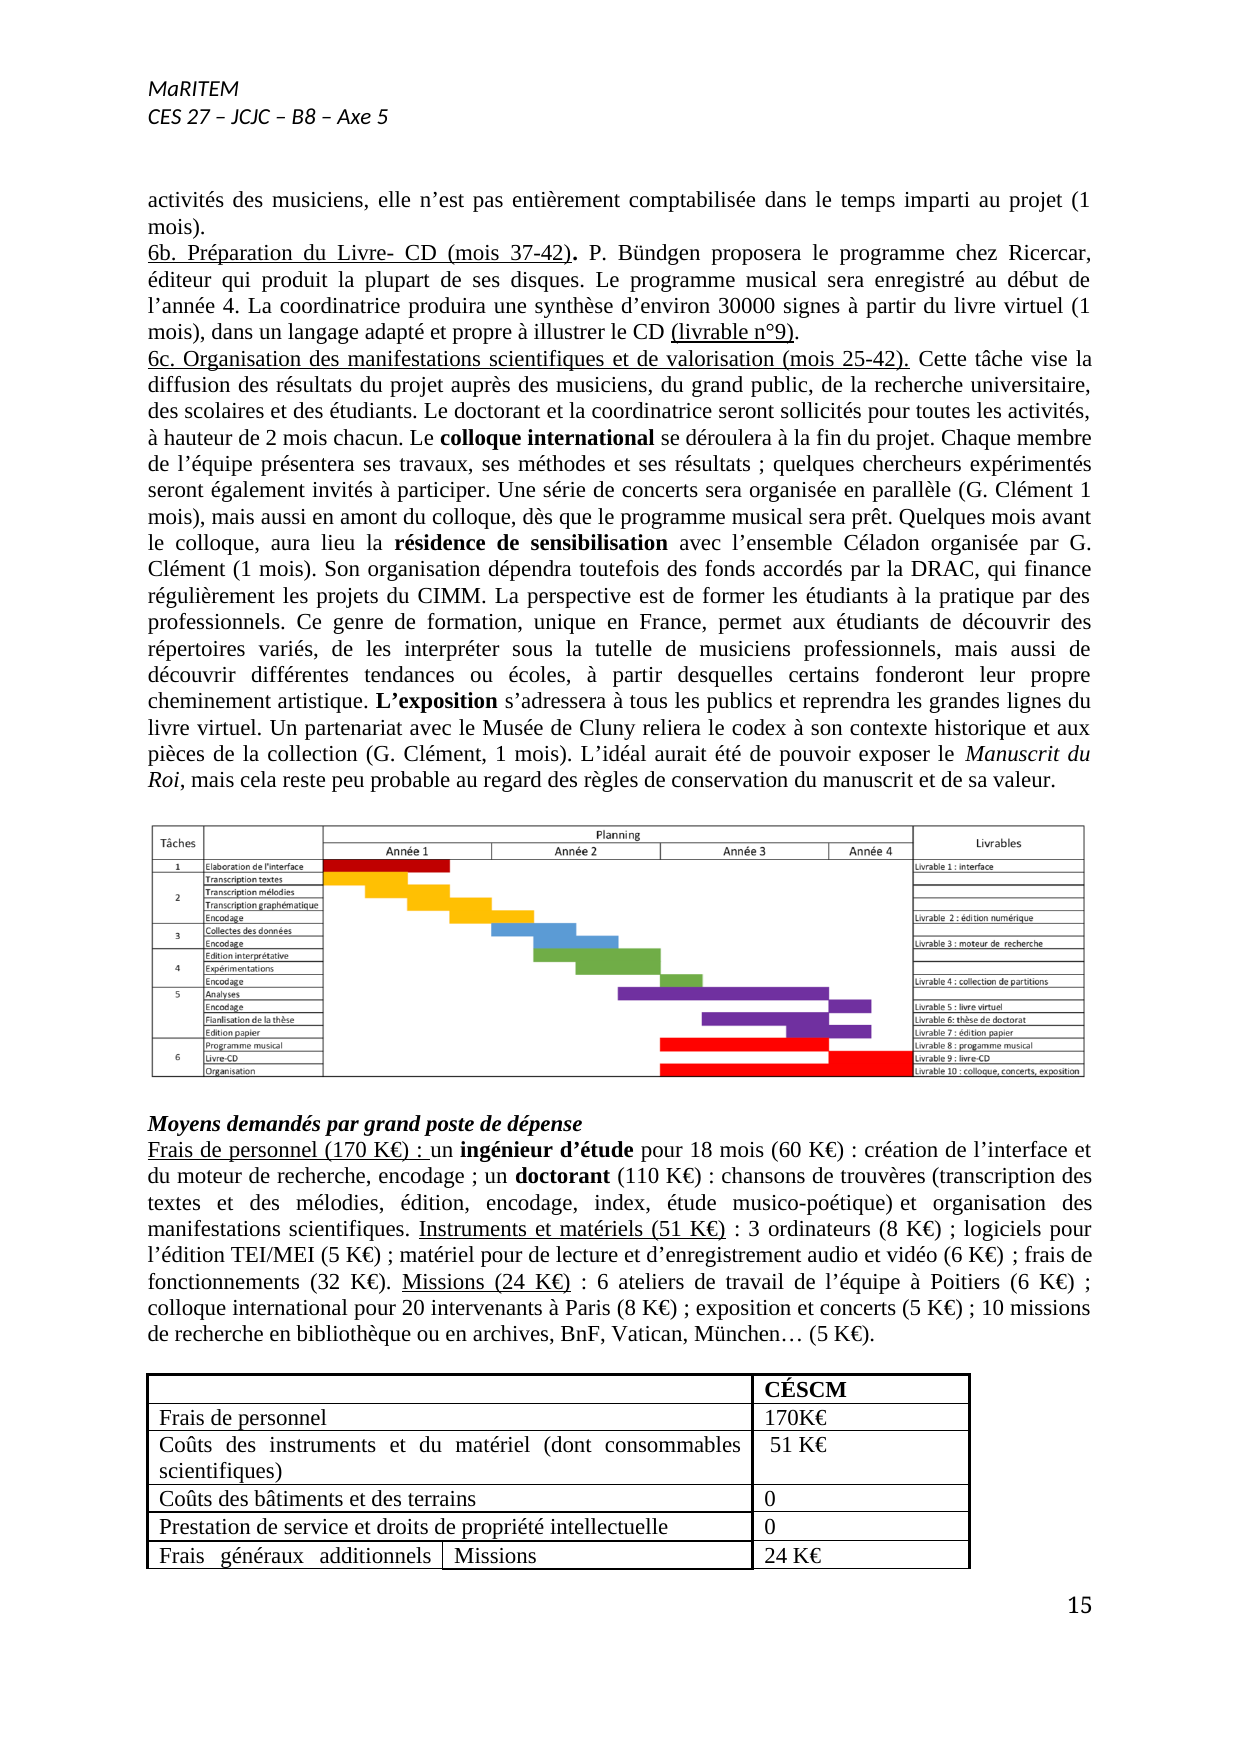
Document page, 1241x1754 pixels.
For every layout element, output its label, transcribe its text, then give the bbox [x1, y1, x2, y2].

text 6b. Préparation du Livre- CD (mois 37-42). P. Bündgen proposera le programme chez Ricercar, éditeur qui produit la plupart de ses disques. Le programme musical sera enregistré au début de l’année 4. La coordinatrice produira une synthèse d’environ 30000 signes à partir du livre virtuel (1 mois), dans un langage adapté et propre à illustrer le CD (livrable n°9). [148, 239, 1093, 345]
table_cell 24 K€ [754, 1541, 968, 1568]
table_cell Prestation de service et droits de propriété intellectuelle [149, 1513, 751, 1540]
text Moyens demandés par grand poste de dépense [147, 1110, 1093, 1136]
table_header CÉSCM [754, 1376, 968, 1403]
table_cell 0 [754, 1485, 968, 1511]
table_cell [149, 1542, 442, 1568]
table_cell Missions [443, 1542, 751, 1568]
picture [147, 819, 1092, 1084]
table_cell Coûts des bâtiments et des terrains [149, 1485, 751, 1511]
text Frais de personnel (170 K€) : un ingénieur d’étude pour 18 mois (60 K€) : création de l’interface et du moteur de recherche, encodage ; un doctorant (110 K€) : chansons de trouvères (transcription des textes et des mélodies, édition, encodage, index, étude musico-poétique) et organisation des manifestations scientifiques. Instruments et matériels (51 K€) : 3 ordinateurs (8 K€) ; logiciels pour l’édition TEI/MEI (5 K€) ; matériel pour de lecture et d’enregistrement audio et vidéo (6 K€) ; frais de fonctionnements (32 K€). Missions (24 K€) : 6 ateliers de travail de l’équipe à Poitiers (6 K€) ; colloque international pour 20 intervenants à Paris (8 K€) ; exposition et concerts (5 K€) ; 10 missions de recherche en bibliothèque ou en archives, BnF, Vatican, München… (5 K€). [147, 1136, 1093, 1347]
table_header [149, 1376, 751, 1403]
table_cell 170K€ [754, 1404, 968, 1430]
table_cell 0 [754, 1512, 968, 1540]
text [148, 187, 1093, 239]
table_cell Frais de personnel [149, 1404, 751, 1430]
table_cell Coûts des instruments et du matériel (dont consommables scientifiques) [149, 1431, 751, 1484]
text 6c. Organisation des manifestations scientifiques et de valorisation (mois 25-42). Cette tâche vise la diffusion des résultats du projet auprès des musiciens, du grand public, de la recherche universitaire, des scolaires et des étudiants. Le doctorant et la coordinatrice seront sollicités pour toutes les activités, à hauteur de 2 mois chacun. Le colloque international se déroulera à la fin du projet. Chaque membre de l’équipe présentera ses travaux, ses méthodes et ses résultats ; quelques chercheurs expérimentés seront également invités à participer. Une série de concerts sera organisée en parallèle (G. Clément 1 mois), mais aussi en amont du colloque, dès que le programme musical sera prêt. Quelques mois avant le colloque, aura lieu la résidence de sensibilisation avec l’ensemble Céladon organisée par G. Clément (1 mois). Son organisation dépendra toutefois des fonds accordés par la DRAC, qui finance régulièrement les projets du CIMM. La perspective est de former les étudiants à la pratique par des professionnels. Ce genre de formation, unique en France, permet aux étudiants de découvrir des répertoires variés, de les interpréter sous la tutelle de musiciens professionnels, mais aussi de découvrir différentes tendances ou écoles, à partir desquelles certains fonderont leur propre cheminement artistique. L’exposition s’adressera à tous les publics et reprendra les grandes lignes du livre virtuel. Un partenariat avec le Musée de Cluny reliera le codex à son contexte historique et aux pièces de la collection (G. Clément, 1 mois). L’idéal aurait été de pouvoir exposer le Manuscrit du Roi, mais cela reste peu probable au regard des règles de conservation du manuscrit et de sa valeur. [148, 345, 1093, 793]
table_cell 51 K€ [754, 1431, 968, 1484]
